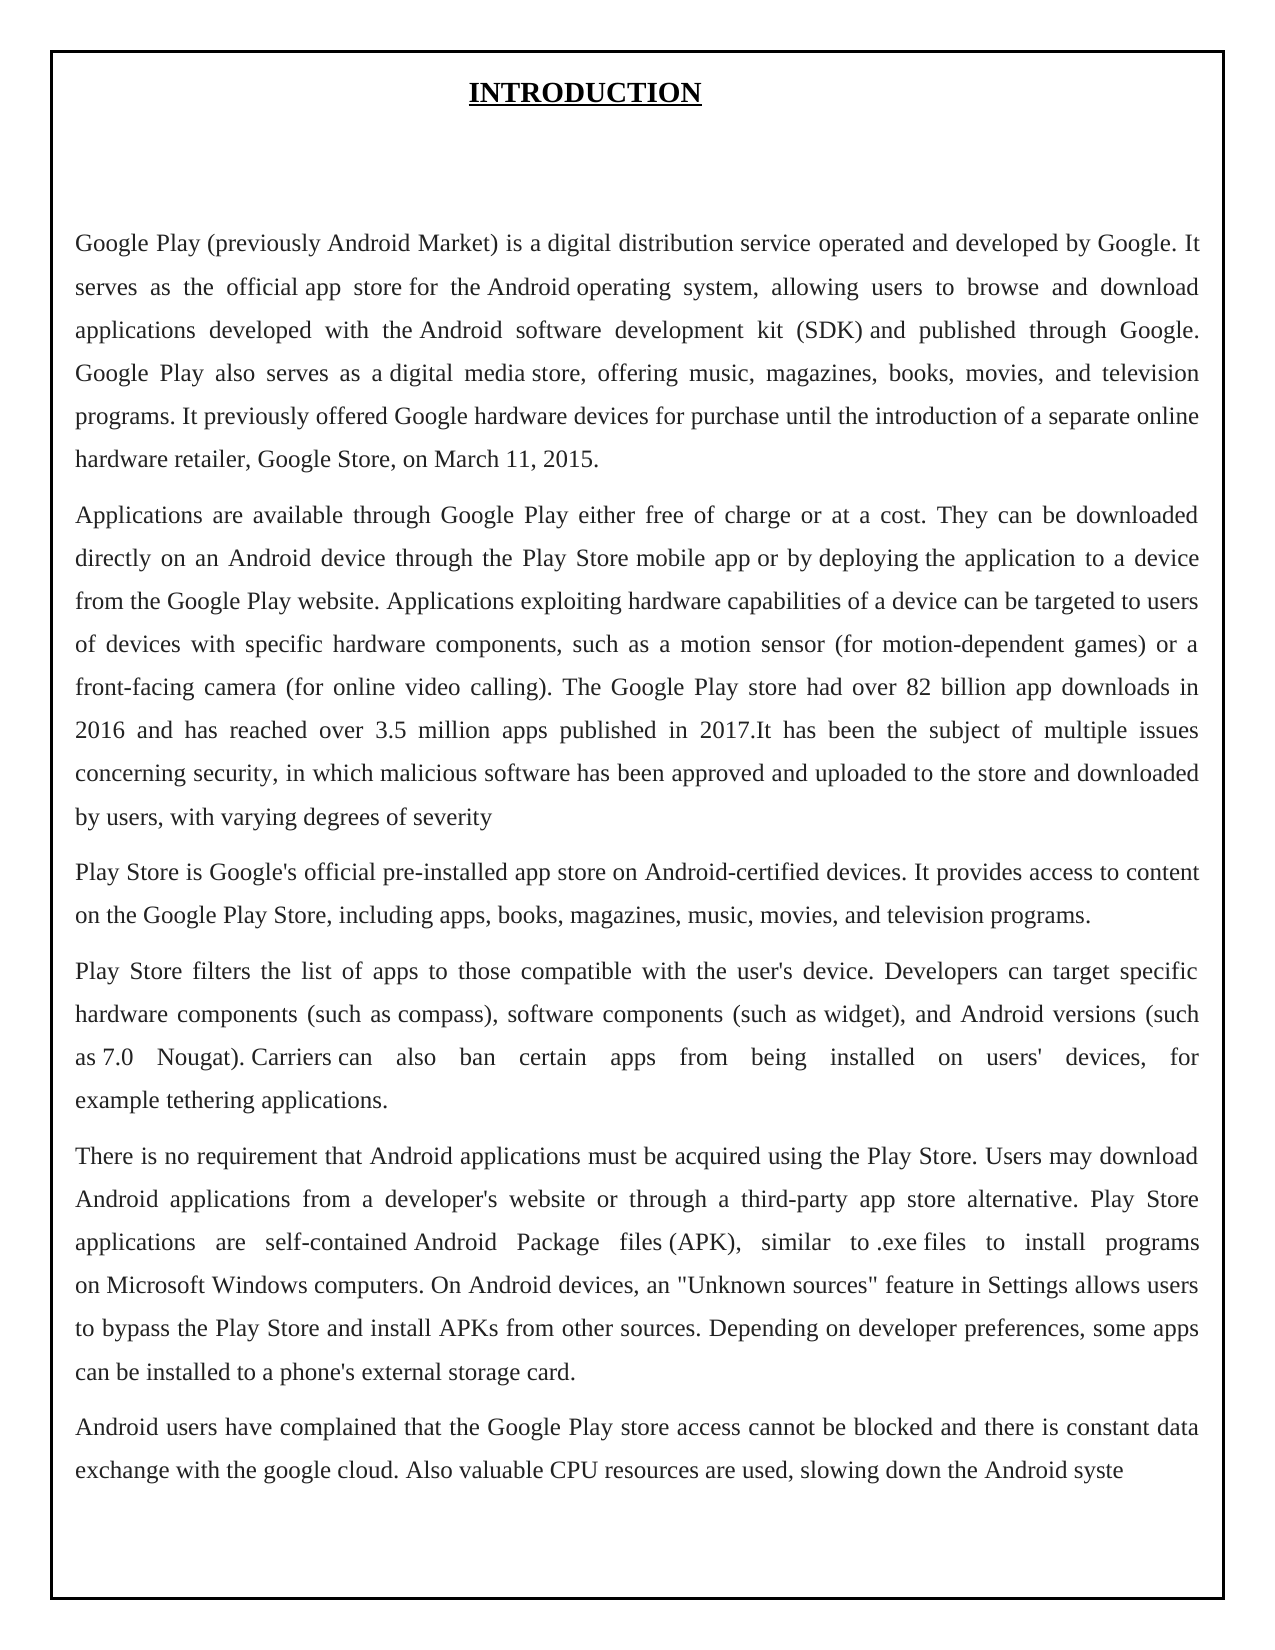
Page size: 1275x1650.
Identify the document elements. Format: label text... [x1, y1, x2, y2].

text There is no requirement that Android applications must be acquired using the Play Store. Users may download Android applications from a developer's website or through a third-party app store alternative. Play Store applications are self-contained Android Package files (APK), similar to .exe files to install programs on Microsoft Windows computers. On Android devices, an "Unknown sources" feature in Settings allows users to bypass the Play Store and install APKs from other sources. Depending on developer preferences, some apps can be installed to a phone's external storage card. [75, 1141, 1200, 1385]
text INTRODUCTION [75, 75, 1200, 108]
text Play Store is Google's official pre-installed app store on Android-certified devices. It provides access to content on the Google Play Store, including apps, books, magazines, music, movies, and television programs. [75, 857, 1200, 929]
text Google Play (previously Android Market) is a digital distribution service operated and developed by Google. It serves as the official app store for the Android operating system, allowing users to browse and download applications developed with the Android software development kit (SDK) and published through Google. Google Play also serves as a digital media store, offering music, magazines, books, movies, and television programs. It previously offered Google hardware devices for purchase until the introduction of a separate online hardware retailer, Google Store, on March 11, 2015. [75, 228, 1200, 473]
text Play Store filters the list of apps to those compatible with the user's device. Developers can target specific hardware components (such as compass), software components (such as widget), and Android versions (such as 7.0 Nougat). Carriers can also ban certain apps from being installed on users' devices, for example tethering applications. [75, 956, 1200, 1114]
text Applications are available through Google Play either free of charge or at a cost. They can be downloaded directly on an Android device through the Play Store mobile app or by deploying the application to a device from the Google Play website. Applications exploiting hardware capabilities of a device can be targeted to users of devices with specific hardware components, such as a motion sensor (for motion-dependent games) or a front-facing camera (for online video calling). The Google Play store had over 82 billion app downloads in 2016 and has reached over 3.5 million apps published in 2017.It has been the subject of multiple issues concerning security, in which malicious software has been approved and uploaded to the store and downloaded by users, with varying degrees of severity [75, 500, 1200, 830]
text Android users have complained that the Google Play store access cannot be blocked and there is constant data exchange with the google cloud. Also valuable CPU resources are used, slowing down the Android syste [75, 1412, 1200, 1484]
